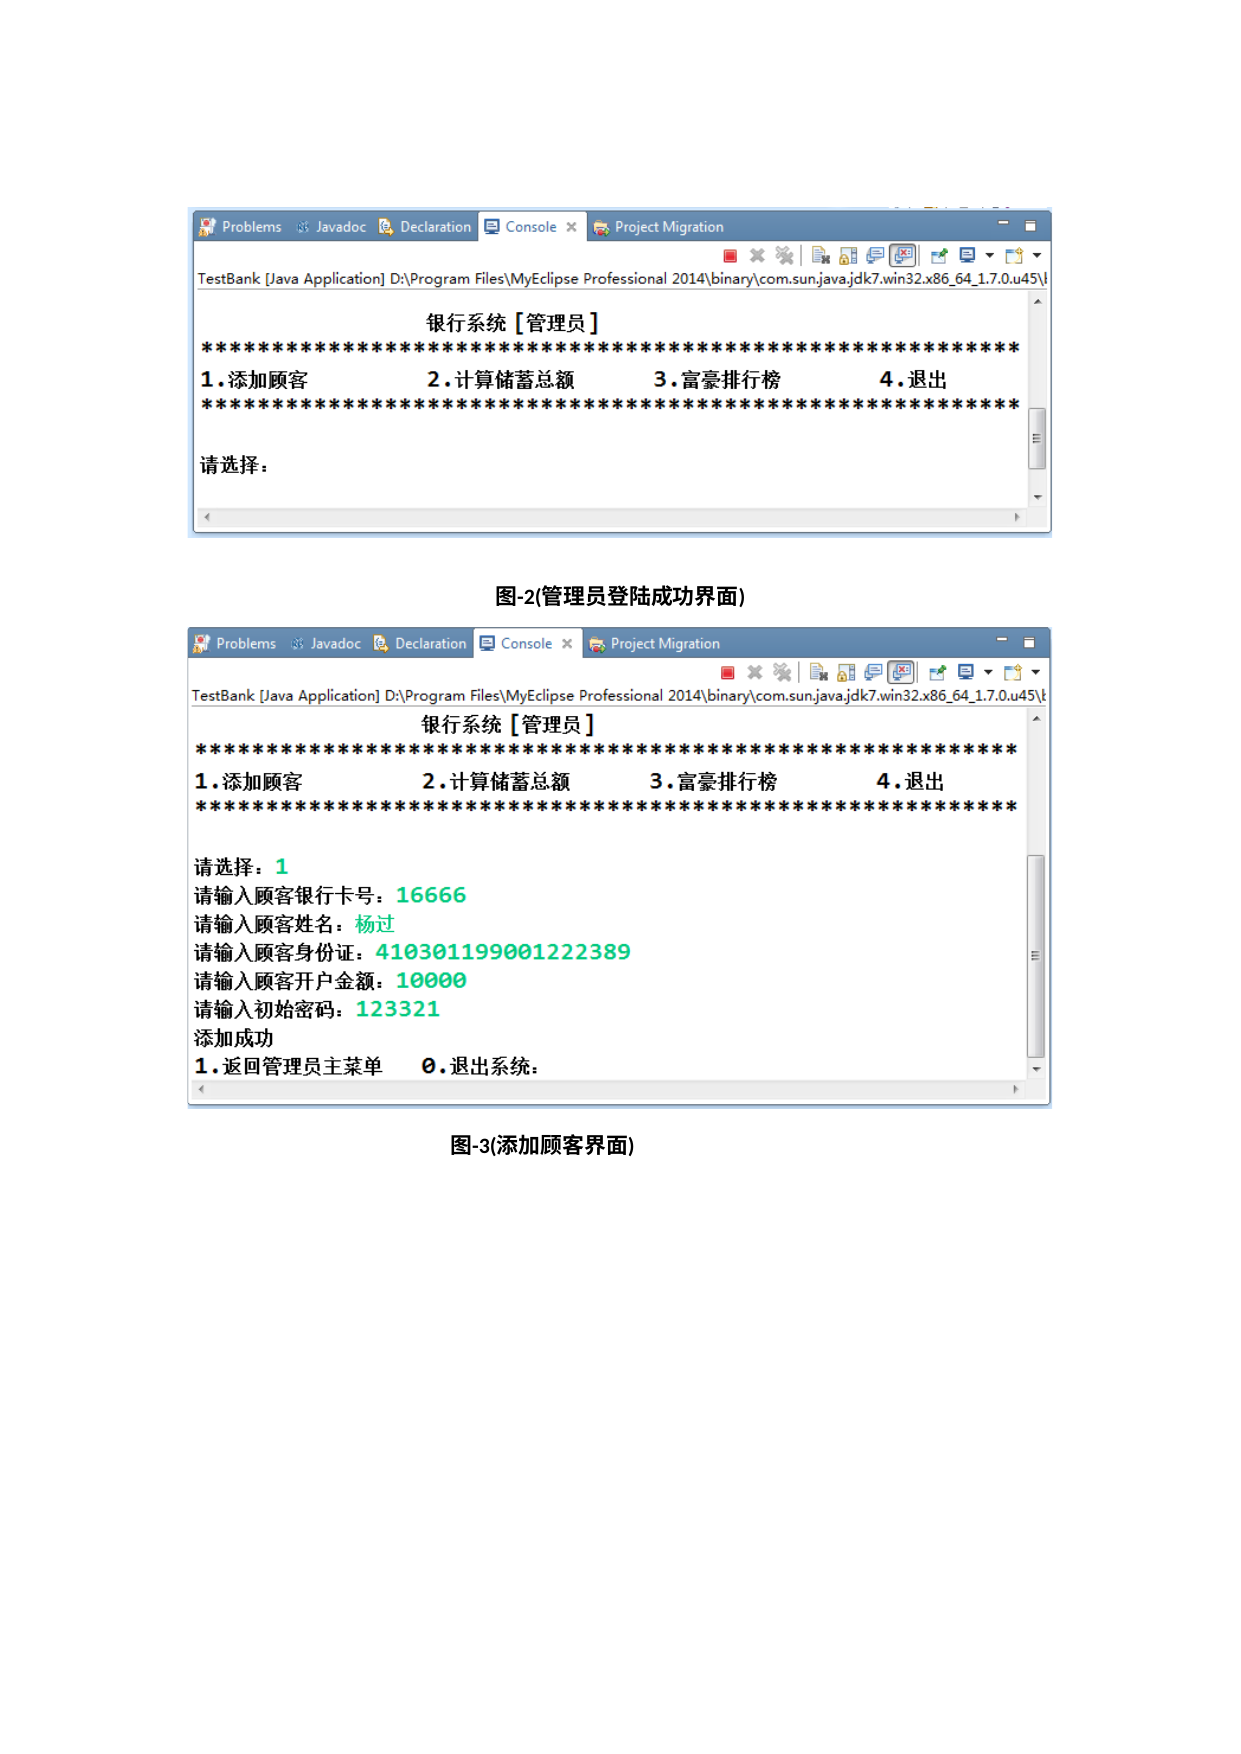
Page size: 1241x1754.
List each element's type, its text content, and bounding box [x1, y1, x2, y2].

picture [187, 207, 1053, 538]
picture [187, 627, 1053, 1109]
text 图-3(添加顾客界面) [406, 1128, 1053, 1160]
text 图-2(管理员登陆成功界面) [187, 579, 1053, 611]
